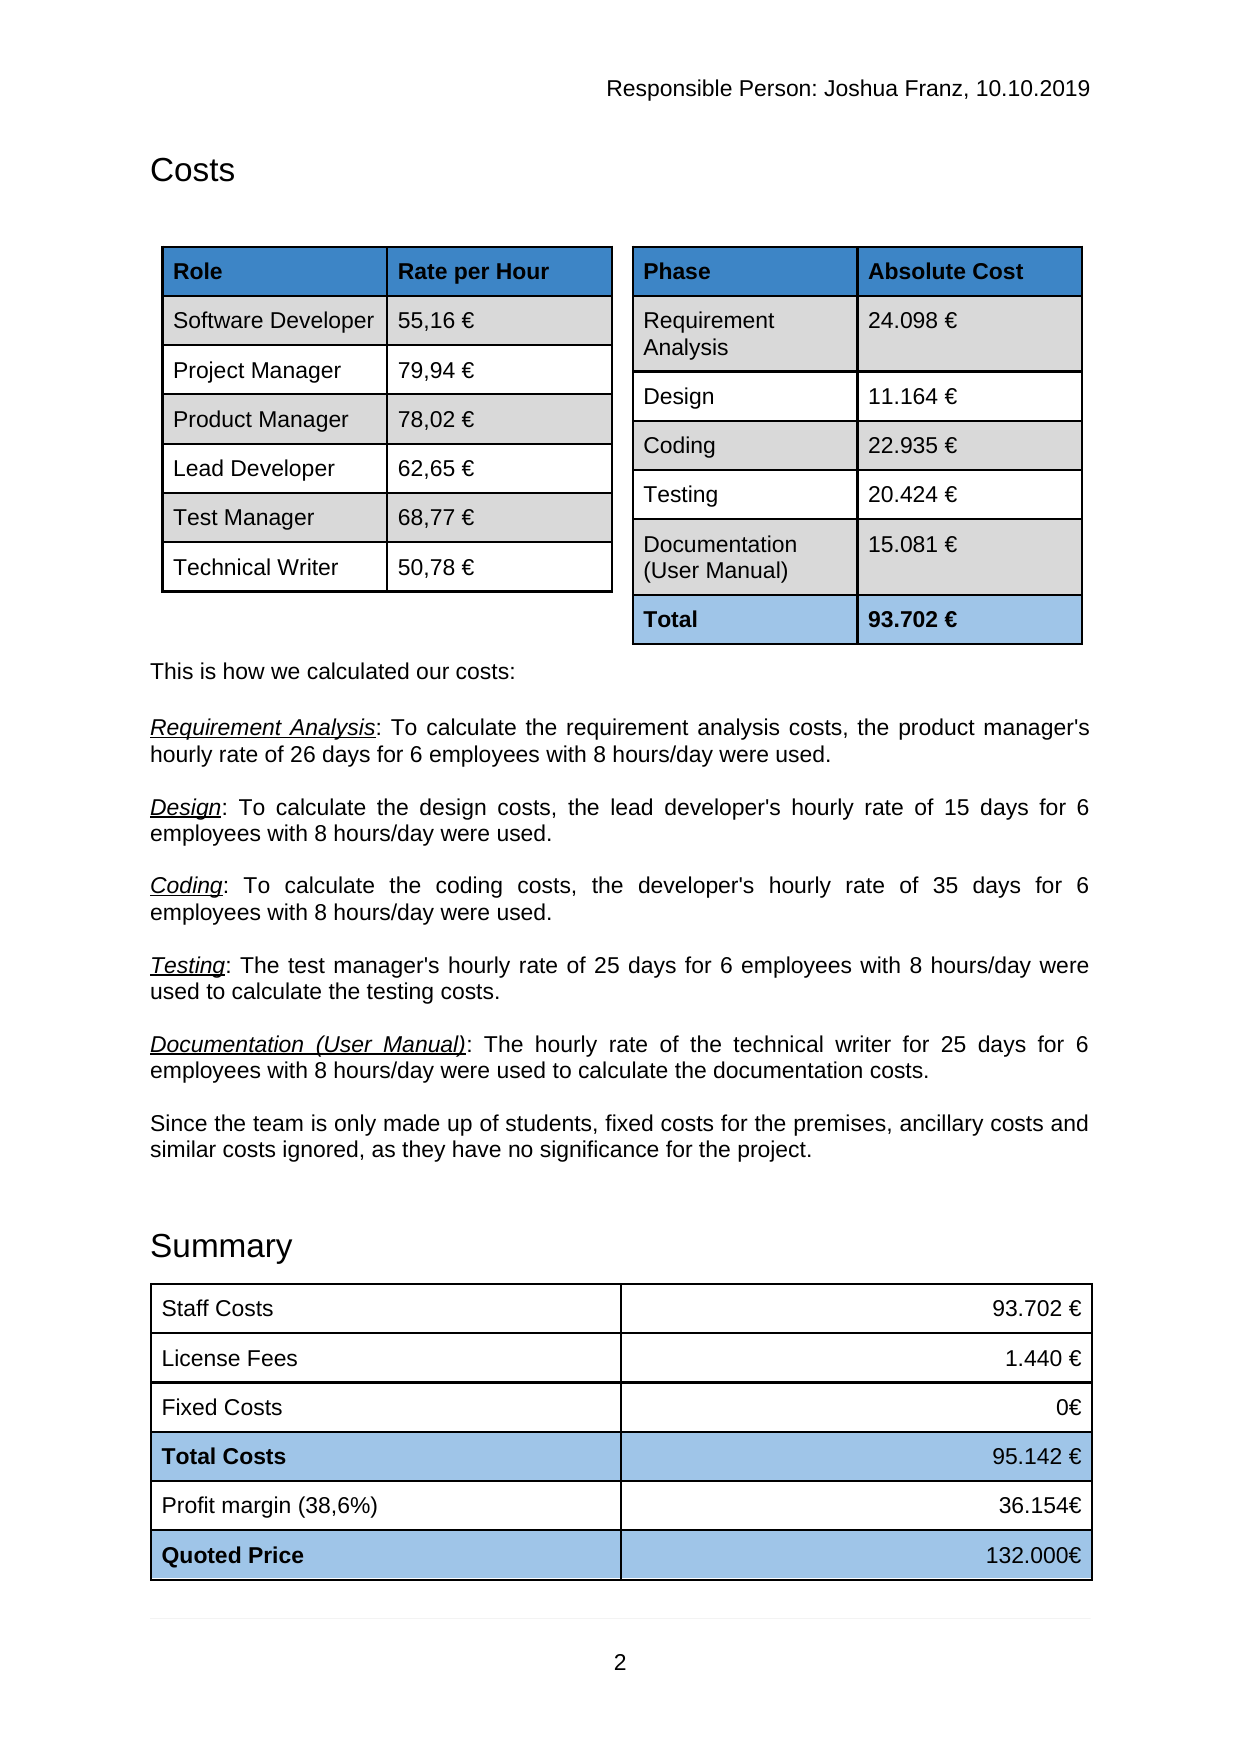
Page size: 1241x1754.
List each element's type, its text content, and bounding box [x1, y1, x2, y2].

table_cell 95.142 € [622, 1433, 1091, 1480]
table_cell Quoted Price [152, 1531, 620, 1578]
table_cell 132.000€ [622, 1531, 1091, 1578]
table_header 93.702‬ € [622, 1285, 1091, 1332]
table_cell Total Costs [152, 1433, 620, 1480]
text This is how we calculated our costs: [150, 658, 1090, 684]
table_cell 36.154€ [622, 1482, 1091, 1529]
text Coding: To calculate the coding costs, the developer's hourly rate of 35 days for 6 employees with 8 hours/day were used. [150, 846, 1090, 925]
table_cell License Fees [152, 1334, 620, 1381]
table_cell Profit margin (38,6%) [152, 1482, 620, 1529]
text Since the team is only made up of students, fixed costs for the premises, ancillary costs and similar costs ignored, as they have no significance for the project. [150, 1083, 1090, 1162]
table_cell 1 [622, 1334, 1091, 1381]
text Design: To calculate the design costs, the lead developer's hourly rate of 15 days for 6 employees with 8 hours/day were used. [150, 767, 1090, 846]
subtitle Costs [150, 150, 1090, 188]
table_header [622, 209, 1091, 656]
table_cell 0€ [622, 1384, 1091, 1431]
text Testing: The test manager's hourly rate of 25 days for 6 employees with 8 hours/day were used to calculate the testing costs. [150, 925, 1090, 1004]
text Documentation (User Manual): The hourly rate of the technical writer for 25 days for 6 employees with 8 hours/day were used to calculate the documentation costs. [150, 1004, 1090, 1083]
table_header [152, 209, 620, 656]
table_header Staff Costs [152, 1285, 620, 1332]
text Requirement Analysis: To calculate the requirement analysis costs, the product manager's hourly rate of 26 days for 6 employees with 8 hours/day were used. [150, 688, 1090, 767]
subtitle Summary [150, 1226, 1090, 1265]
table_cell Fixed Costs [152, 1384, 620, 1431]
